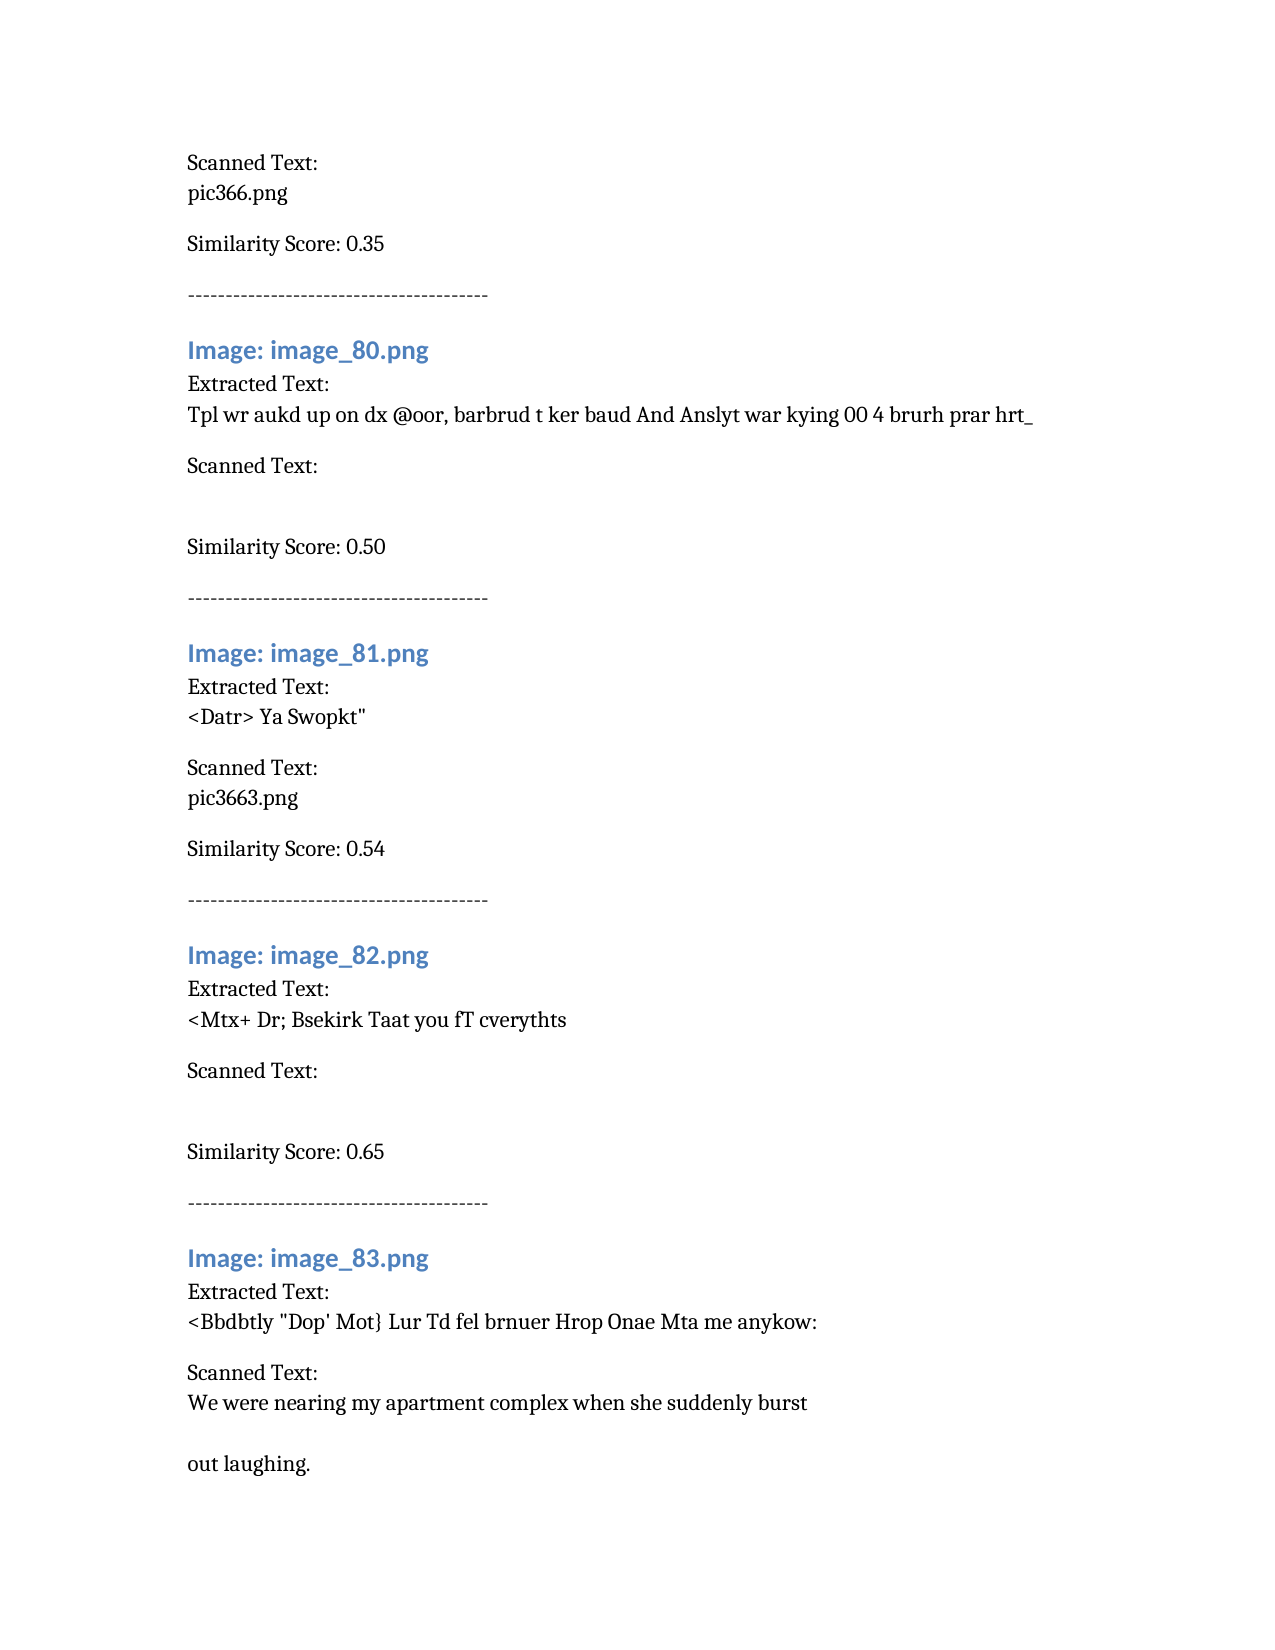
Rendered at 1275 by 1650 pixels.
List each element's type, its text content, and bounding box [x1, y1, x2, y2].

text Scanned Text: pic3663.png [187, 755, 1087, 812]
text ---------------------------------------- [187, 1190, 1087, 1216]
text Scanned Text: We were nearing my apartment complex when she suddenly burst out laughing. [187, 1360, 1087, 1477]
text Extracted Text: <Mtx+ Dr; Bsekirk Taat you fT cverythts [187, 976, 1087, 1033]
text Similarity Score: 0.54 [187, 836, 1087, 863]
text Similarity Score: 0.50 [187, 534, 1087, 560]
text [187, 282, 1087, 309]
text Extracted Text: <Datr> Ya Swopkt" [187, 674, 1087, 730]
subtitle Image: image_81.png [187, 636, 1087, 669]
subtitle Image: image_82.png [187, 938, 1087, 971]
text Scanned Text: pic366.png [187, 150, 1087, 207]
text Scanned Text: [187, 1057, 1087, 1114]
text Scanned Text: [187, 452, 1087, 509]
text Similarity Score: 0.65 [187, 1139, 1087, 1165]
subtitle Image: image_80.png [187, 333, 1087, 366]
subtitle Image: image_83.png [187, 1241, 1087, 1274]
text Extracted Text: <Bbdbtly "Dop' Mot} Lur Td fel brnuer Hrop Onae Mta me anykow: [187, 1279, 1087, 1335]
text Extracted Text: Tpl wr aukd up on dx @oor, barbrud t ker baud And Anslyt war kying 00 4 brurh prar hrt_ [187, 371, 1087, 428]
text ---------------------------------------- [187, 585, 1087, 611]
text ---------------------------------------- [187, 887, 1087, 914]
text Similarity Score: 0.35 [187, 231, 1087, 258]
